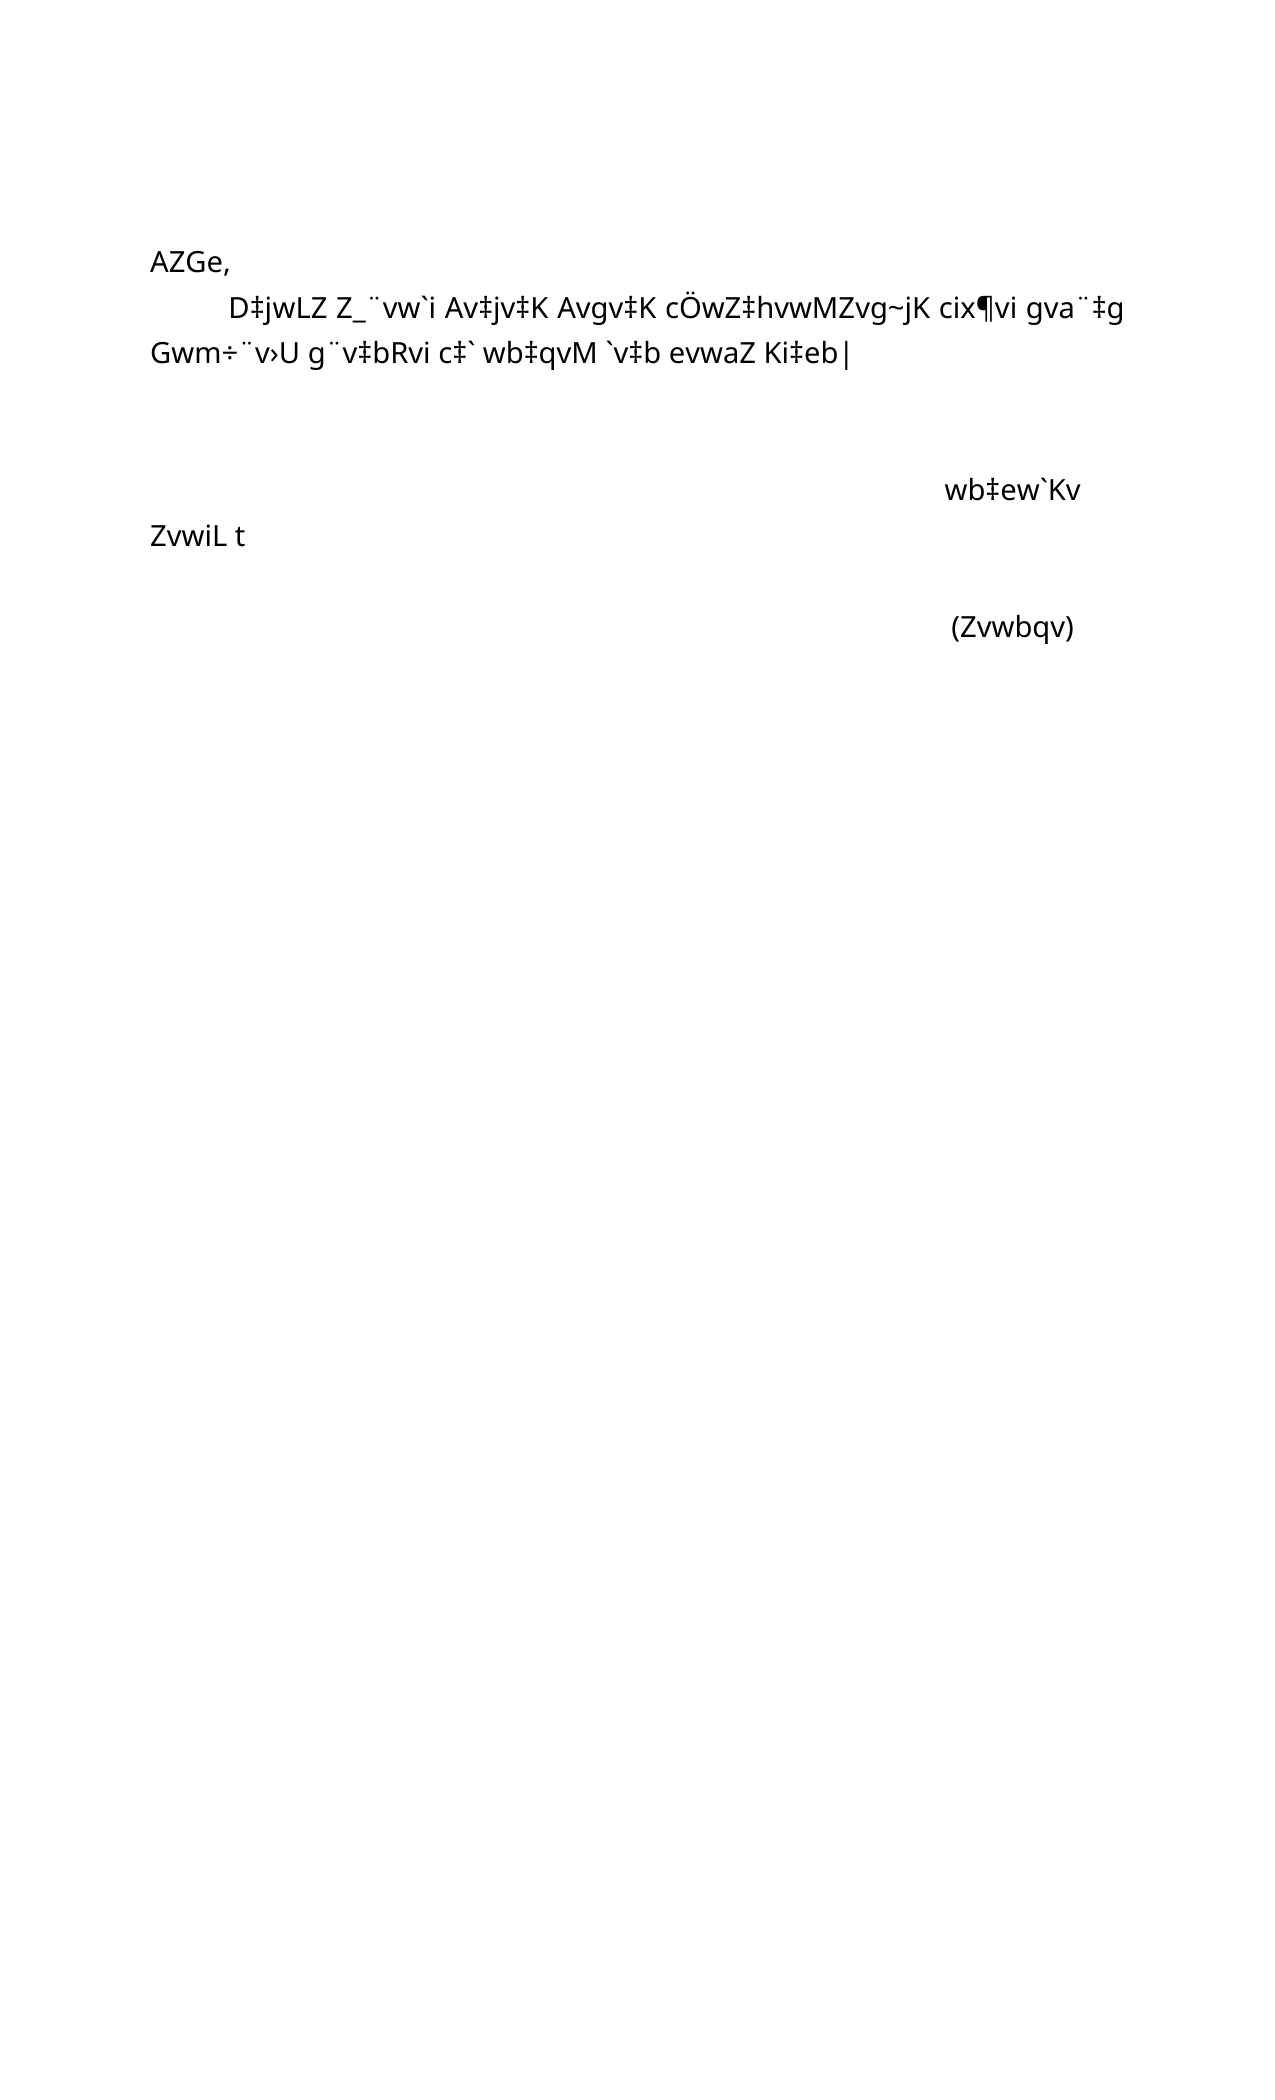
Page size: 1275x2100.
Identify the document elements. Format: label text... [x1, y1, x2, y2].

text AZGe, [150, 241, 1125, 281]
text ZvwiL t [150, 515, 1125, 555]
text (Zvwbqv) [900, 606, 1125, 646]
text wb‡ew`Kv [900, 469, 1125, 509]
text D‡j­wLZ Z_¨vw`i Av‡jv‡K Avgv‡K cÖwZ‡hvwMZvg~jK cix¶vi gva¨‡g Gwm÷¨v›U g¨v‡bRvi c‡` wb‡qvM `v‡b evwaZ Ki‡eb| [150, 287, 1125, 372]
